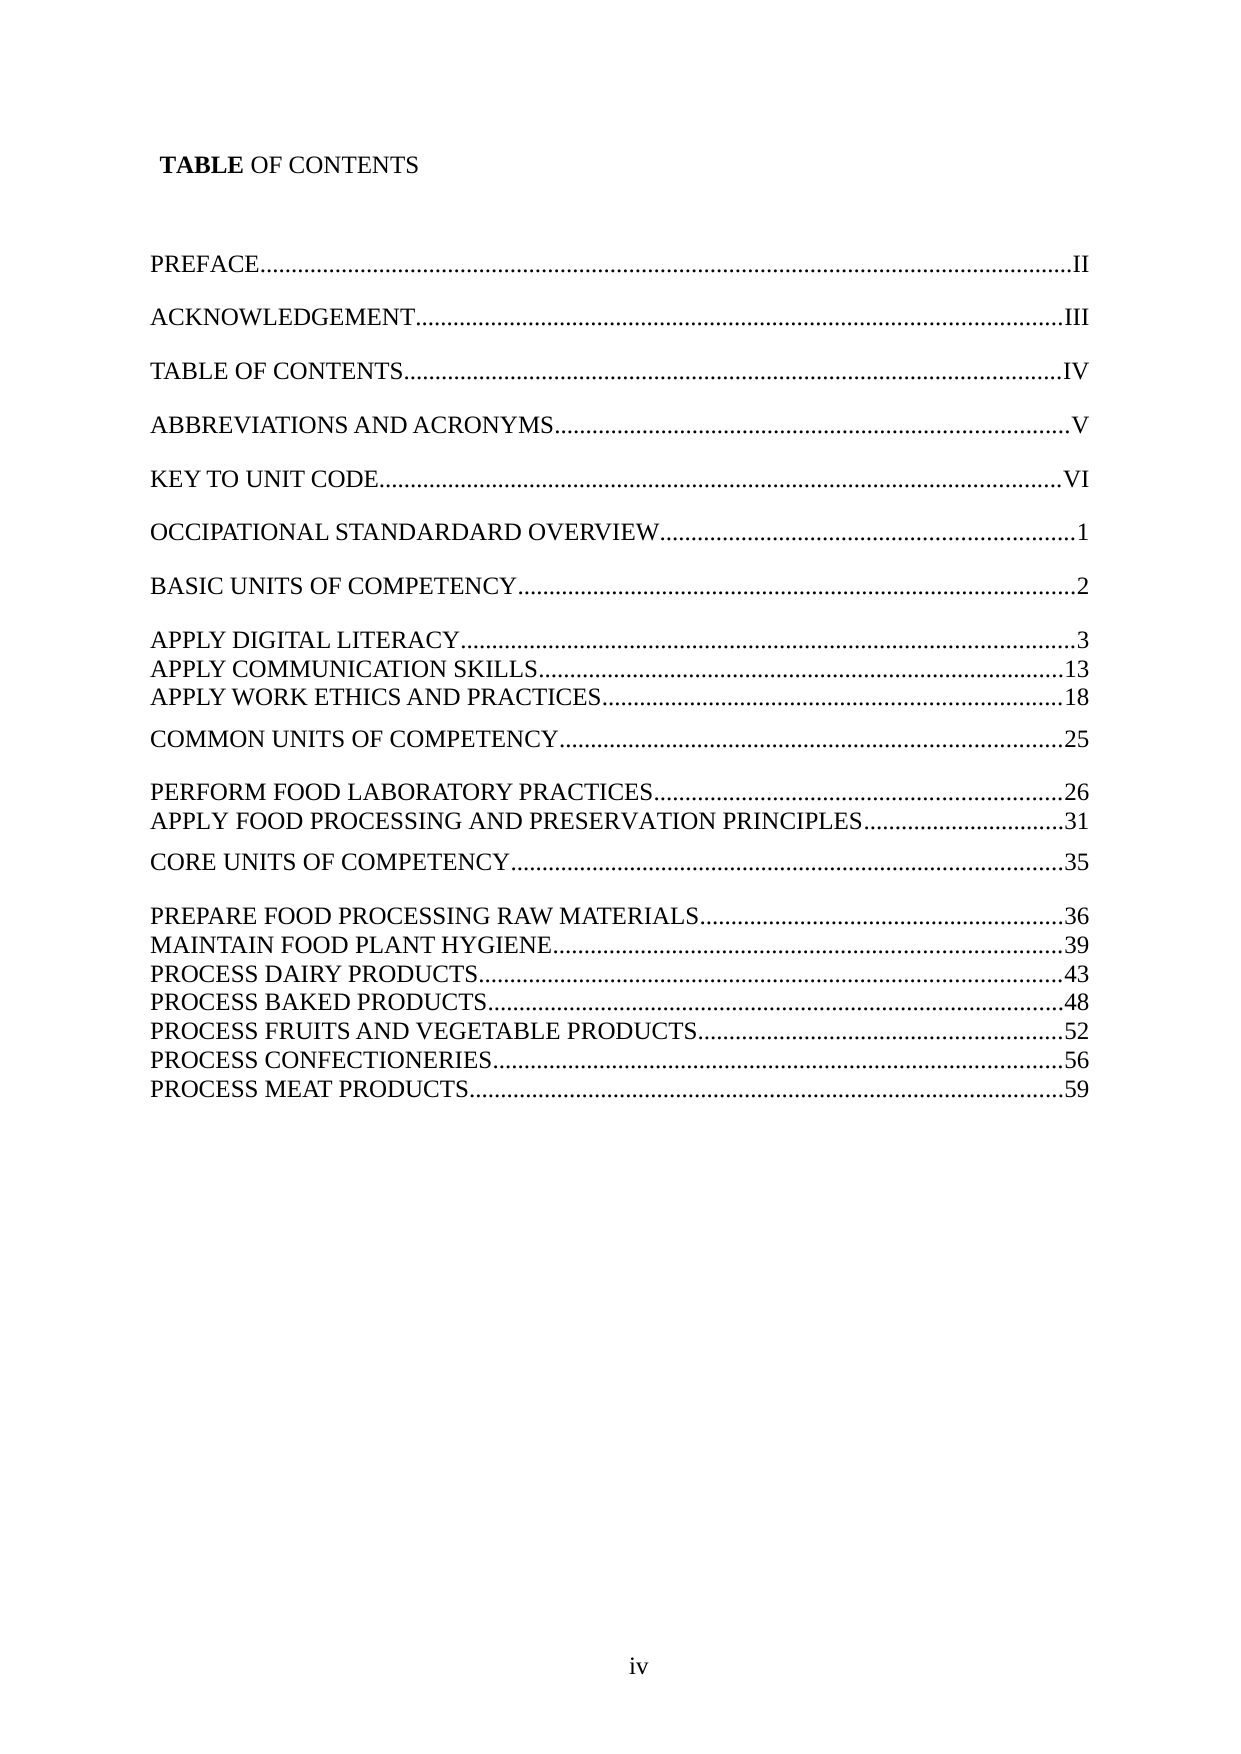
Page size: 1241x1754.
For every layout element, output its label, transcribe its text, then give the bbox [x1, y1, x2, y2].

subtitle TABLE OF CONTENTS [159, 150, 1090, 179]
